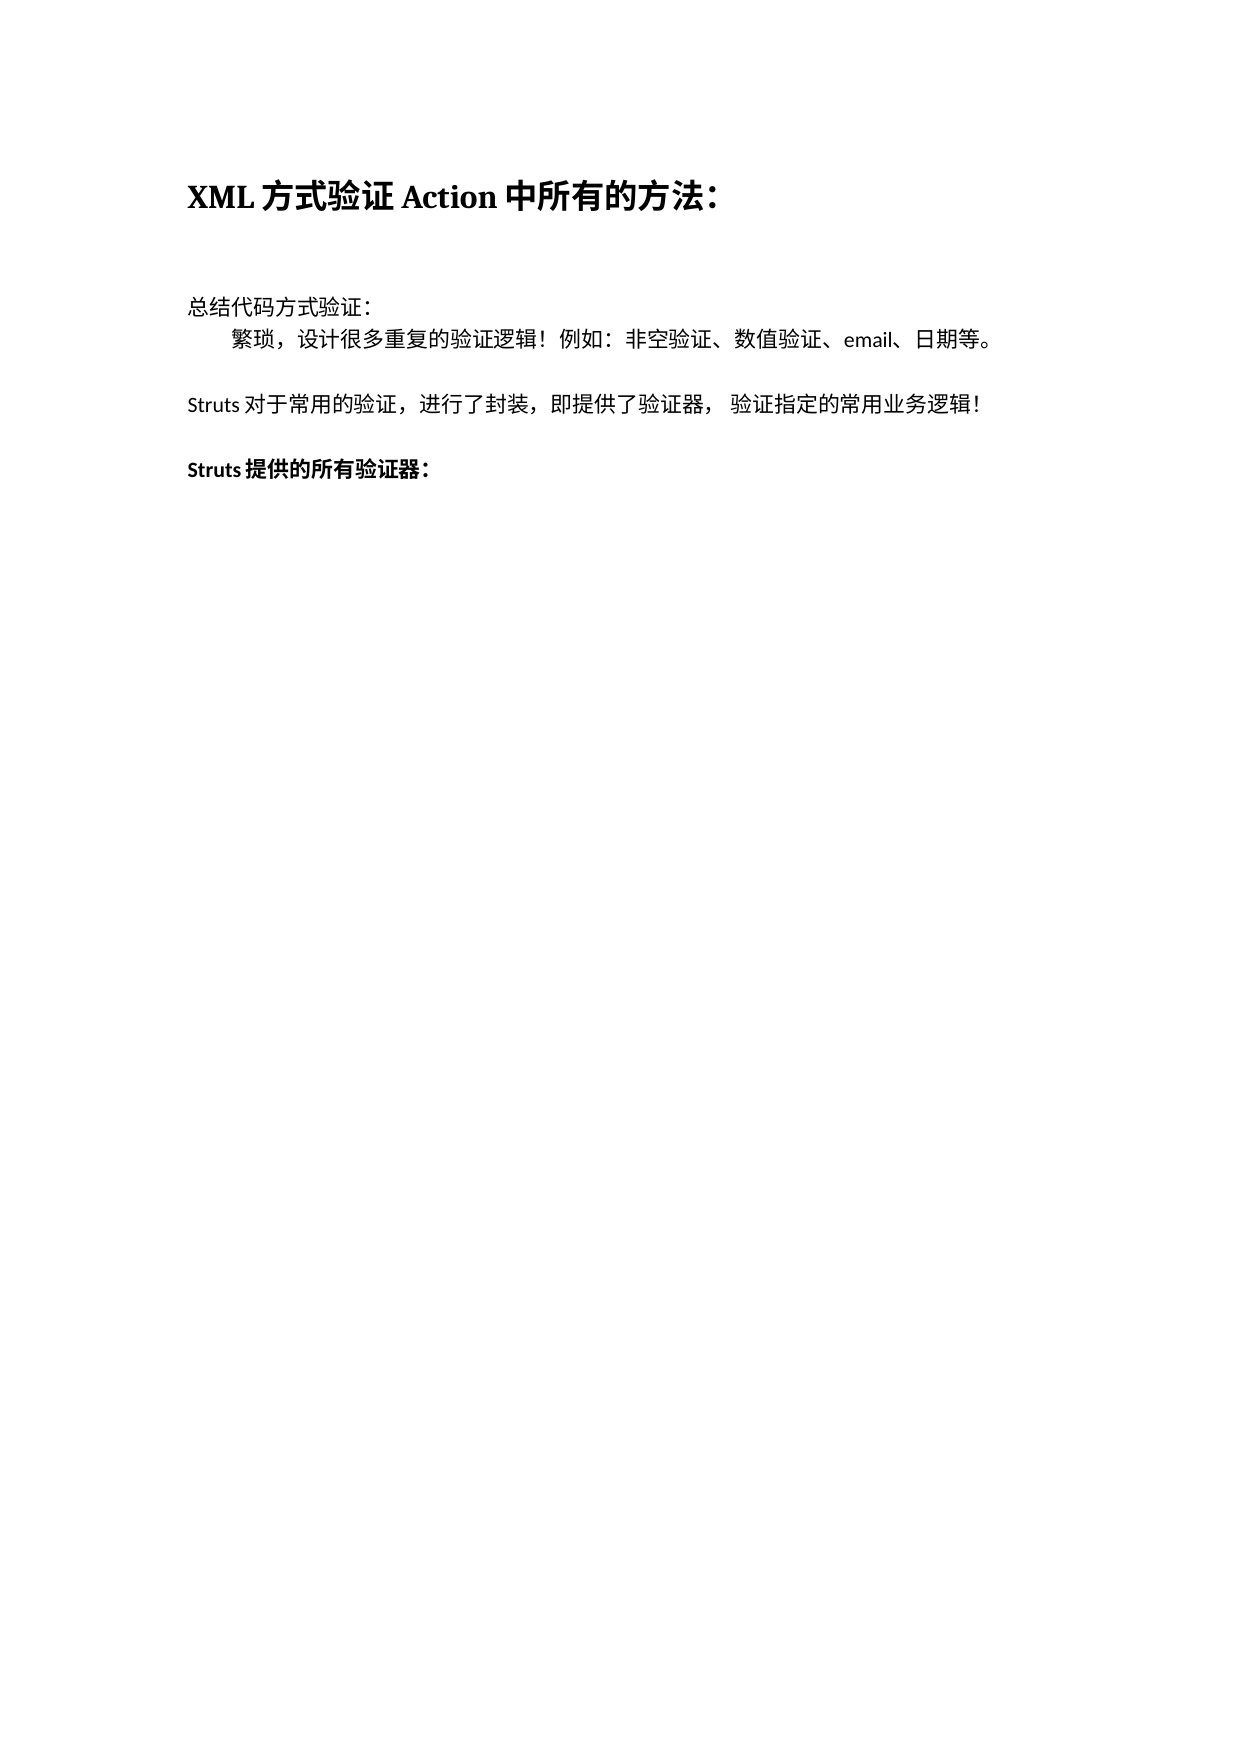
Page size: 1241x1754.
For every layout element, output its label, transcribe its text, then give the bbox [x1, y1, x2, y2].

text 繁琐，设计很多重复的验证逻辑！例如：非空验证、数值验证、email、日期等。 [187, 322, 1053, 354]
text Struts对于常用的验证，进行了封装，即提供了验证器， 验证指定的常用业务逻辑！ [187, 387, 1053, 419]
text Struts提供的所有验证器： [187, 452, 1053, 484]
subtitle XML方式验证Action中所有的方法： [187, 162, 1053, 227]
text 总结代码方式验证： [187, 289, 1053, 322]
